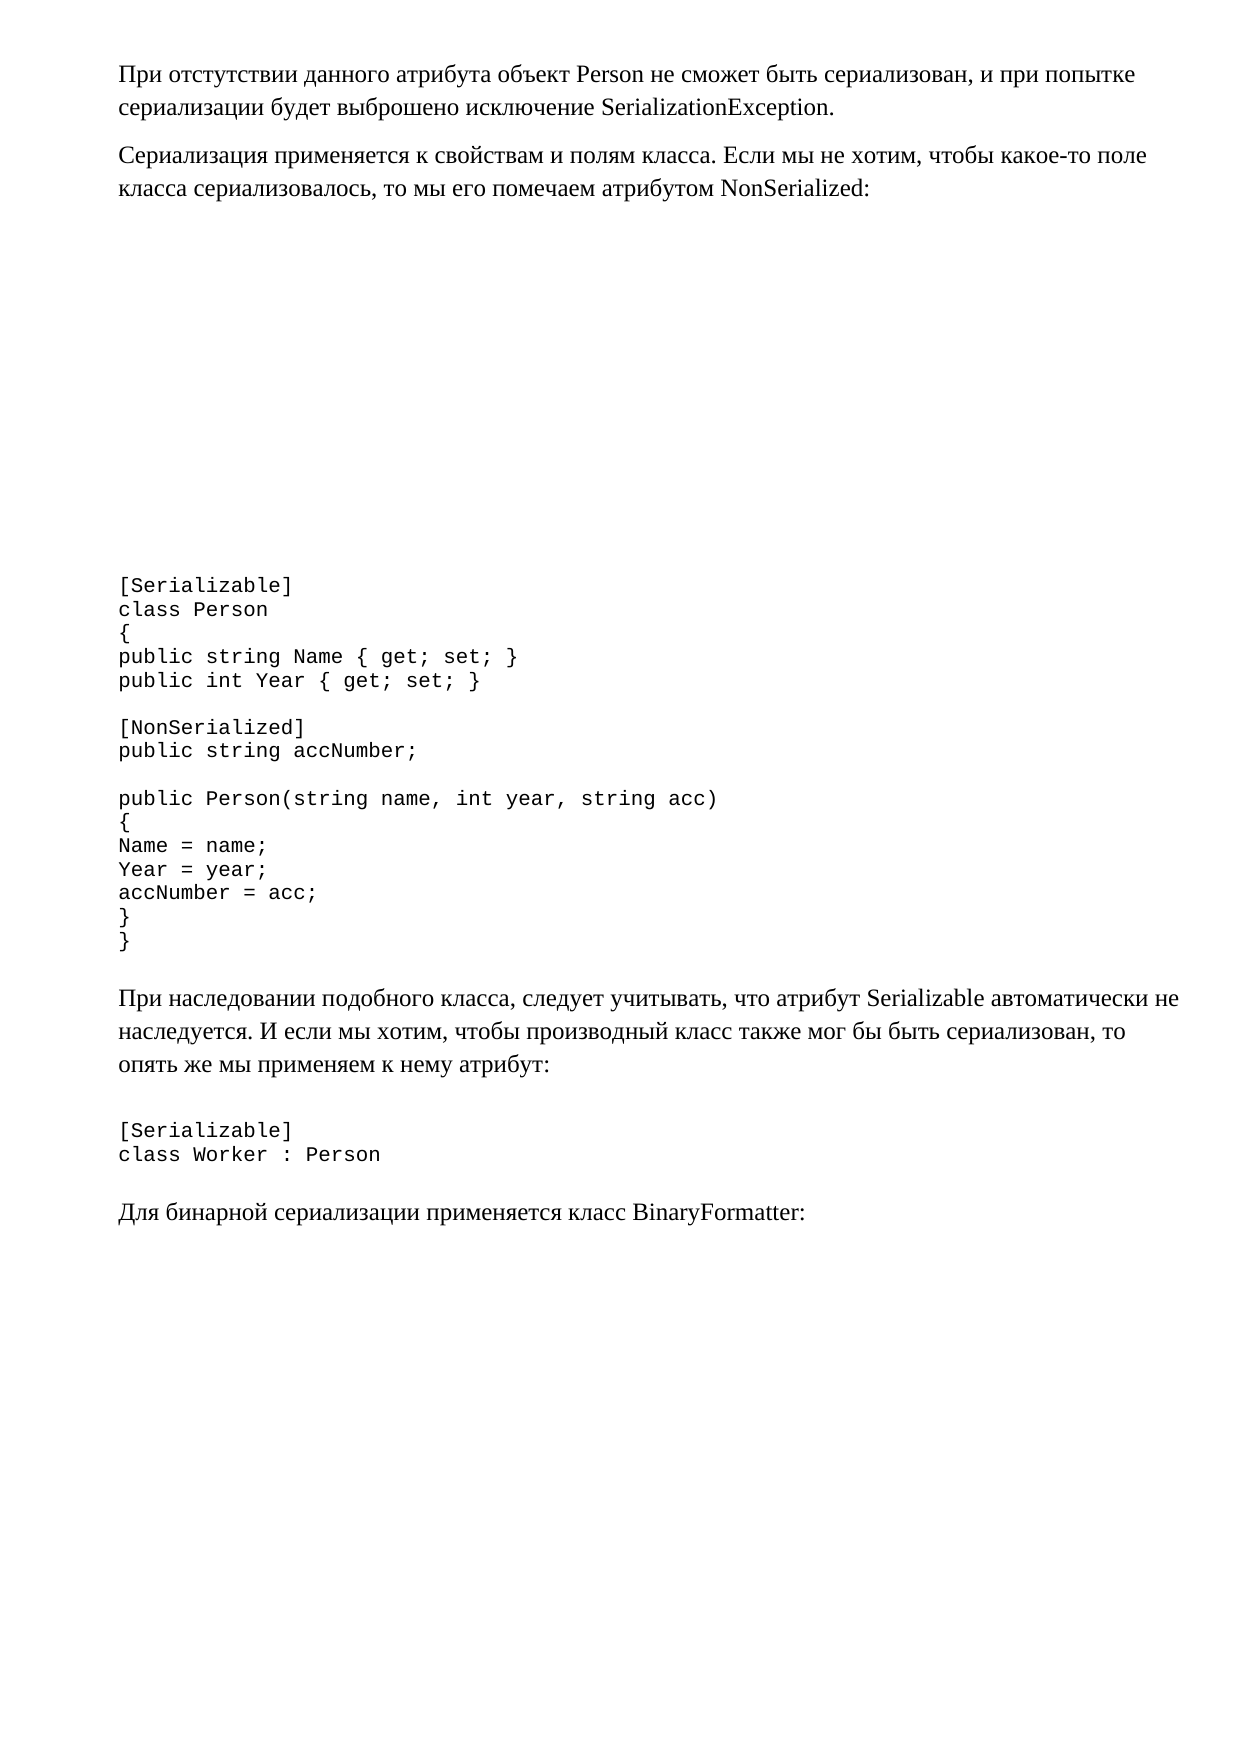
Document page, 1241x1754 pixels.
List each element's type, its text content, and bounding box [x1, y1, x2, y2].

text public int Year { get; set; } [118, 669, 1181, 693]
text [Serializable] [118, 1120, 1181, 1144]
text Name = name; [118, 835, 1181, 859]
text Year = year; [118, 859, 1181, 882]
text Для бинарной сериализации применяется класс BinaryFormatter: [118, 1197, 1181, 1226]
text [Serializable] [118, 575, 1181, 599]
text public string Name { get; set; } [118, 646, 1181, 669]
text class Person [118, 599, 1181, 622]
text public string accNumber; [118, 741, 1181, 764]
text class Worker : Person [118, 1144, 1181, 1167]
text accNumber = acc; [118, 882, 1181, 906]
text { [118, 622, 1181, 646]
text [NonSerialized] [118, 717, 1181, 741]
text Сериализация применяется к свойствам и полям класса. Если мы не хотим, чтобы какое-то поле класса сериализовалось, то мы его помечаем атрибутом NonSerialized: [118, 140, 1181, 201]
text При наследовании подобного класса, следует учитывать, что атрибут Serializable автоматически не наследуется. И если мы хотим, чтобы производный класс также мог бы быть сериализован, то опять же мы применяем к нему атрибут: [118, 983, 1181, 1078]
text } [118, 930, 1181, 953]
text } [118, 906, 1181, 930]
text public Person(string name, int year, string acc) [118, 788, 1181, 811]
text { [118, 811, 1181, 835]
text При отстутствии данного атрибута объект Person не сможет быть сериализован, и при попытке сериализации будет выброшено исключение SerializationException. [118, 59, 1181, 121]
